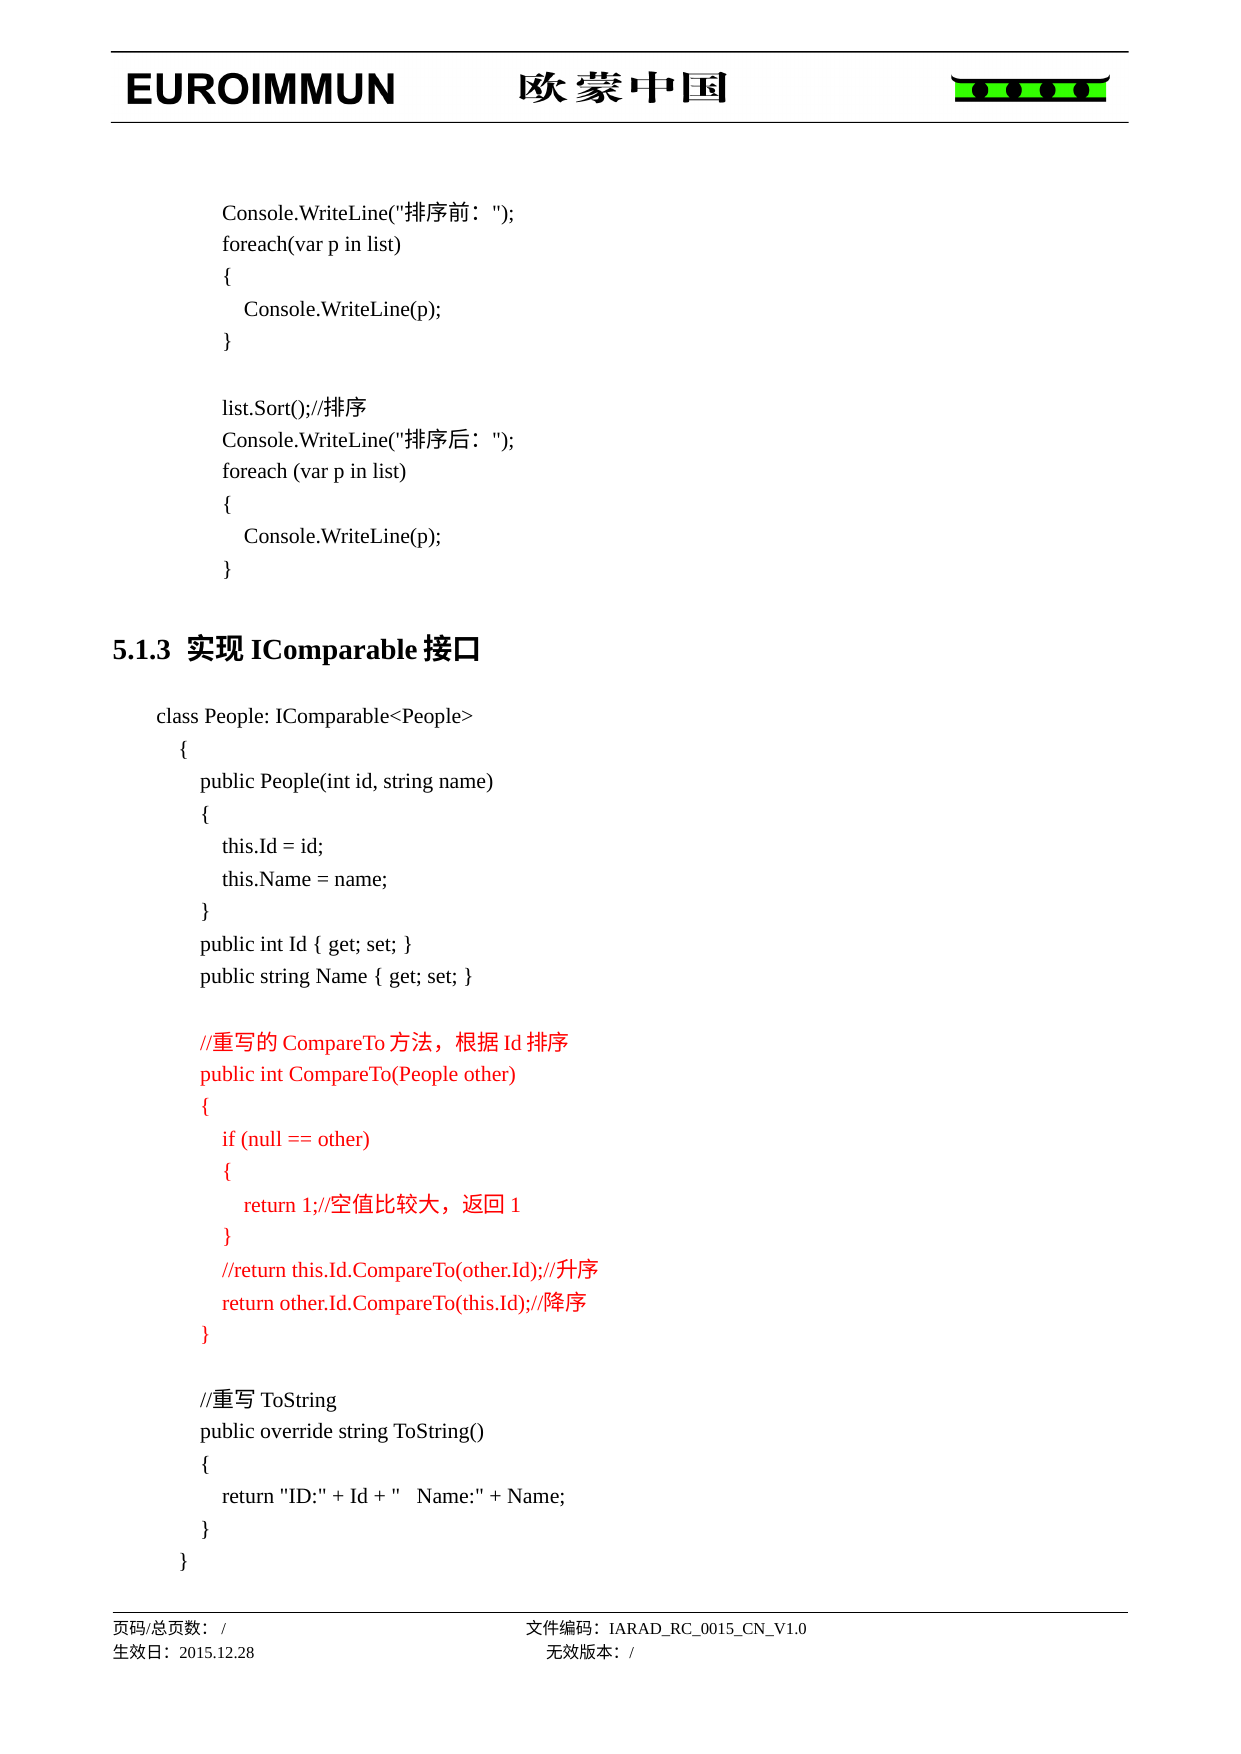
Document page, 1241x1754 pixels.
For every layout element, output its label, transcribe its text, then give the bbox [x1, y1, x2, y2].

text { [156, 1154, 1128, 1187]
text } [156, 1317, 1128, 1349]
text { [156, 487, 1128, 519]
text this.Name = name; [156, 862, 1128, 894]
text public int CompareTo(People other) [156, 1057, 1128, 1089]
text { [156, 1089, 1128, 1122]
text foreach(var p in list) [156, 227, 1128, 259]
text public string Name { get; set; } [156, 959, 1128, 992]
text //重写ToString [156, 1382, 1128, 1414]
text public People(int id, string name) [156, 764, 1128, 797]
text return 1;//空值比较大，返回1 [156, 1187, 1128, 1219]
picture [110, 51, 1129, 123]
text { [156, 259, 1128, 292]
text this.Id = id; [156, 829, 1128, 862]
text } [156, 1512, 1128, 1544]
text Console.WriteLine("排序前："); [156, 194, 1128, 227]
text { [156, 1447, 1128, 1479]
text { [156, 732, 1128, 764]
text } [156, 552, 1128, 584]
text if (null == other) [156, 1122, 1128, 1154]
text foreach (var p in list) [156, 454, 1128, 487]
text return "ID:" + Id + " Name:" + Name; [156, 1479, 1128, 1512]
text { [156, 797, 1128, 829]
text public int Id { get; set; } [156, 927, 1128, 959]
text public override string ToString() [156, 1414, 1128, 1447]
text return other.Id.CompareTo(this.Id);//降序 [156, 1284, 1128, 1317]
text } [156, 324, 1128, 357]
text } [156, 1219, 1128, 1252]
text } [156, 1544, 1128, 1577]
subtitle 实现IComparable接口 [112, 609, 1128, 674]
text Console.WriteLine(p); [156, 292, 1128, 324]
text //重写的CompareTo方法，根据Id排序 [156, 1024, 1128, 1057]
text } [156, 894, 1128, 927]
text class People: IComparable<People> [156, 699, 1128, 732]
text //return this.Id.CompareTo(other.Id);//升序 [156, 1252, 1128, 1284]
text Console.WriteLine("排序后："); [156, 422, 1128, 454]
text Console.WriteLine(p); [156, 519, 1128, 552]
text list.Sort();//排序 [156, 389, 1128, 422]
